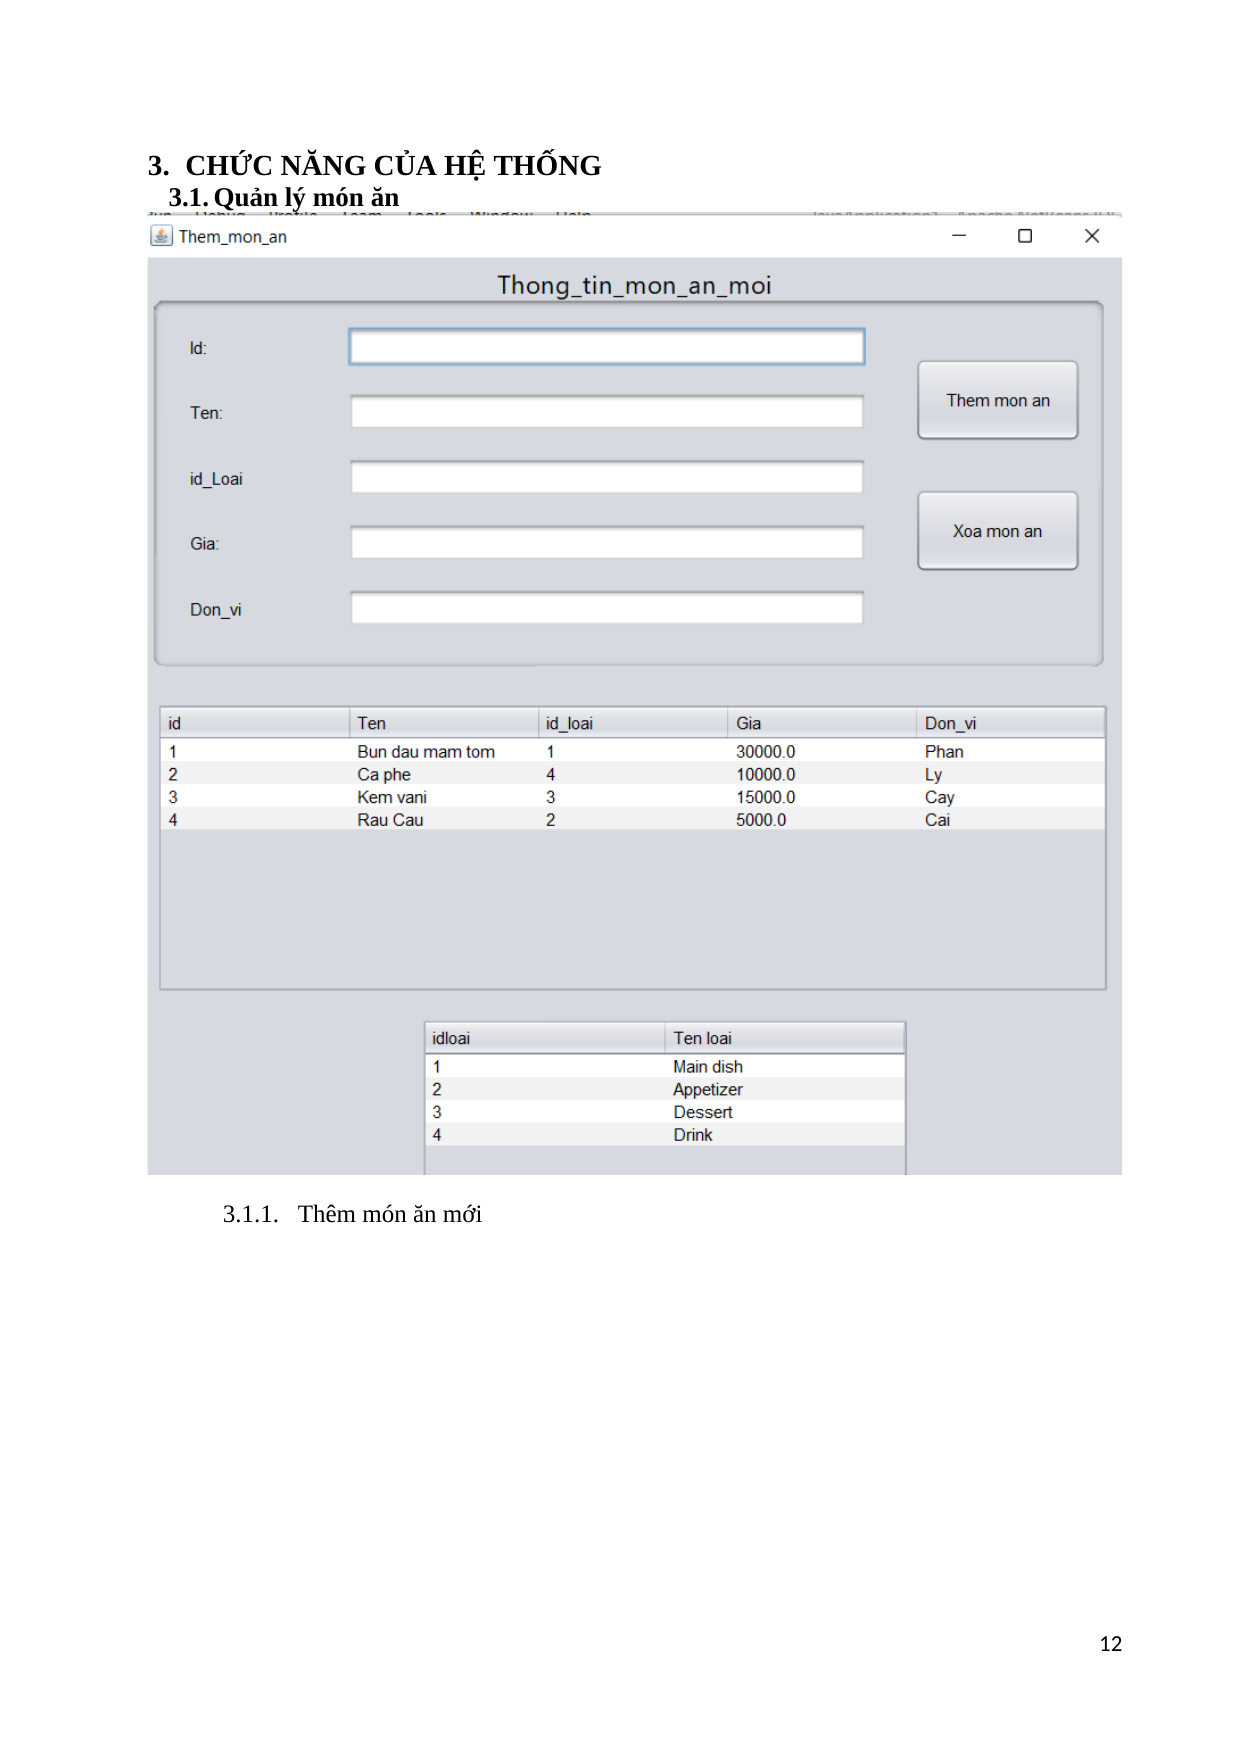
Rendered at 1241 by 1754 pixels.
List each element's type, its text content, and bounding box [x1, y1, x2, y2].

subtitle CHỨC NĂNG CỦA HỆ THỐNG [148, 148, 1122, 181]
subtitle Thêm món ăn mới [223, 1199, 1122, 1228]
subtitle Quản lý món ăn [168, 181, 1122, 212]
picture [147, 212, 1123, 1175]
